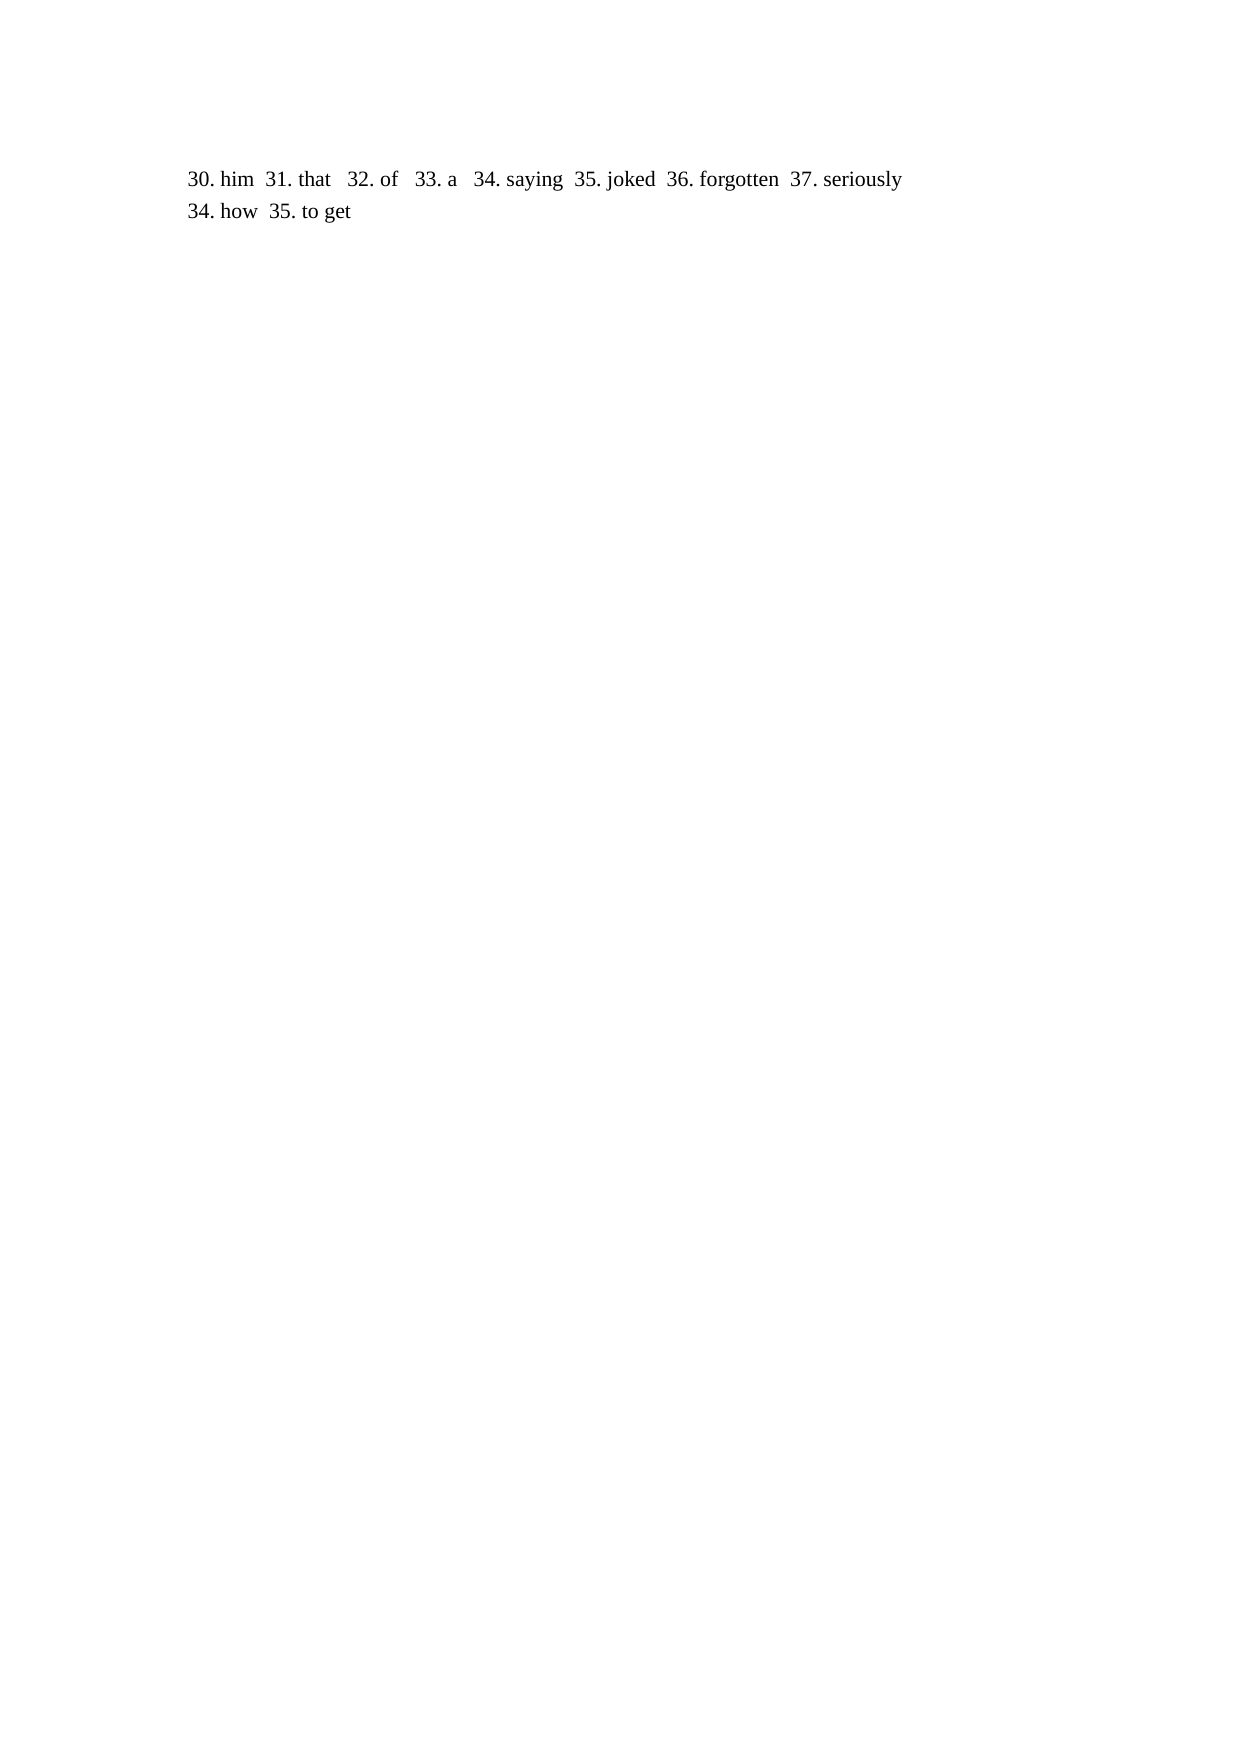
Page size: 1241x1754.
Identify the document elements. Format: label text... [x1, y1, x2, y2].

text 30. him 31. that 32. of 33. a 34. saying 35. joked 36. forgotten 37. seriously [187, 162, 1053, 194]
text 34. how 35. to get [187, 194, 1053, 227]
